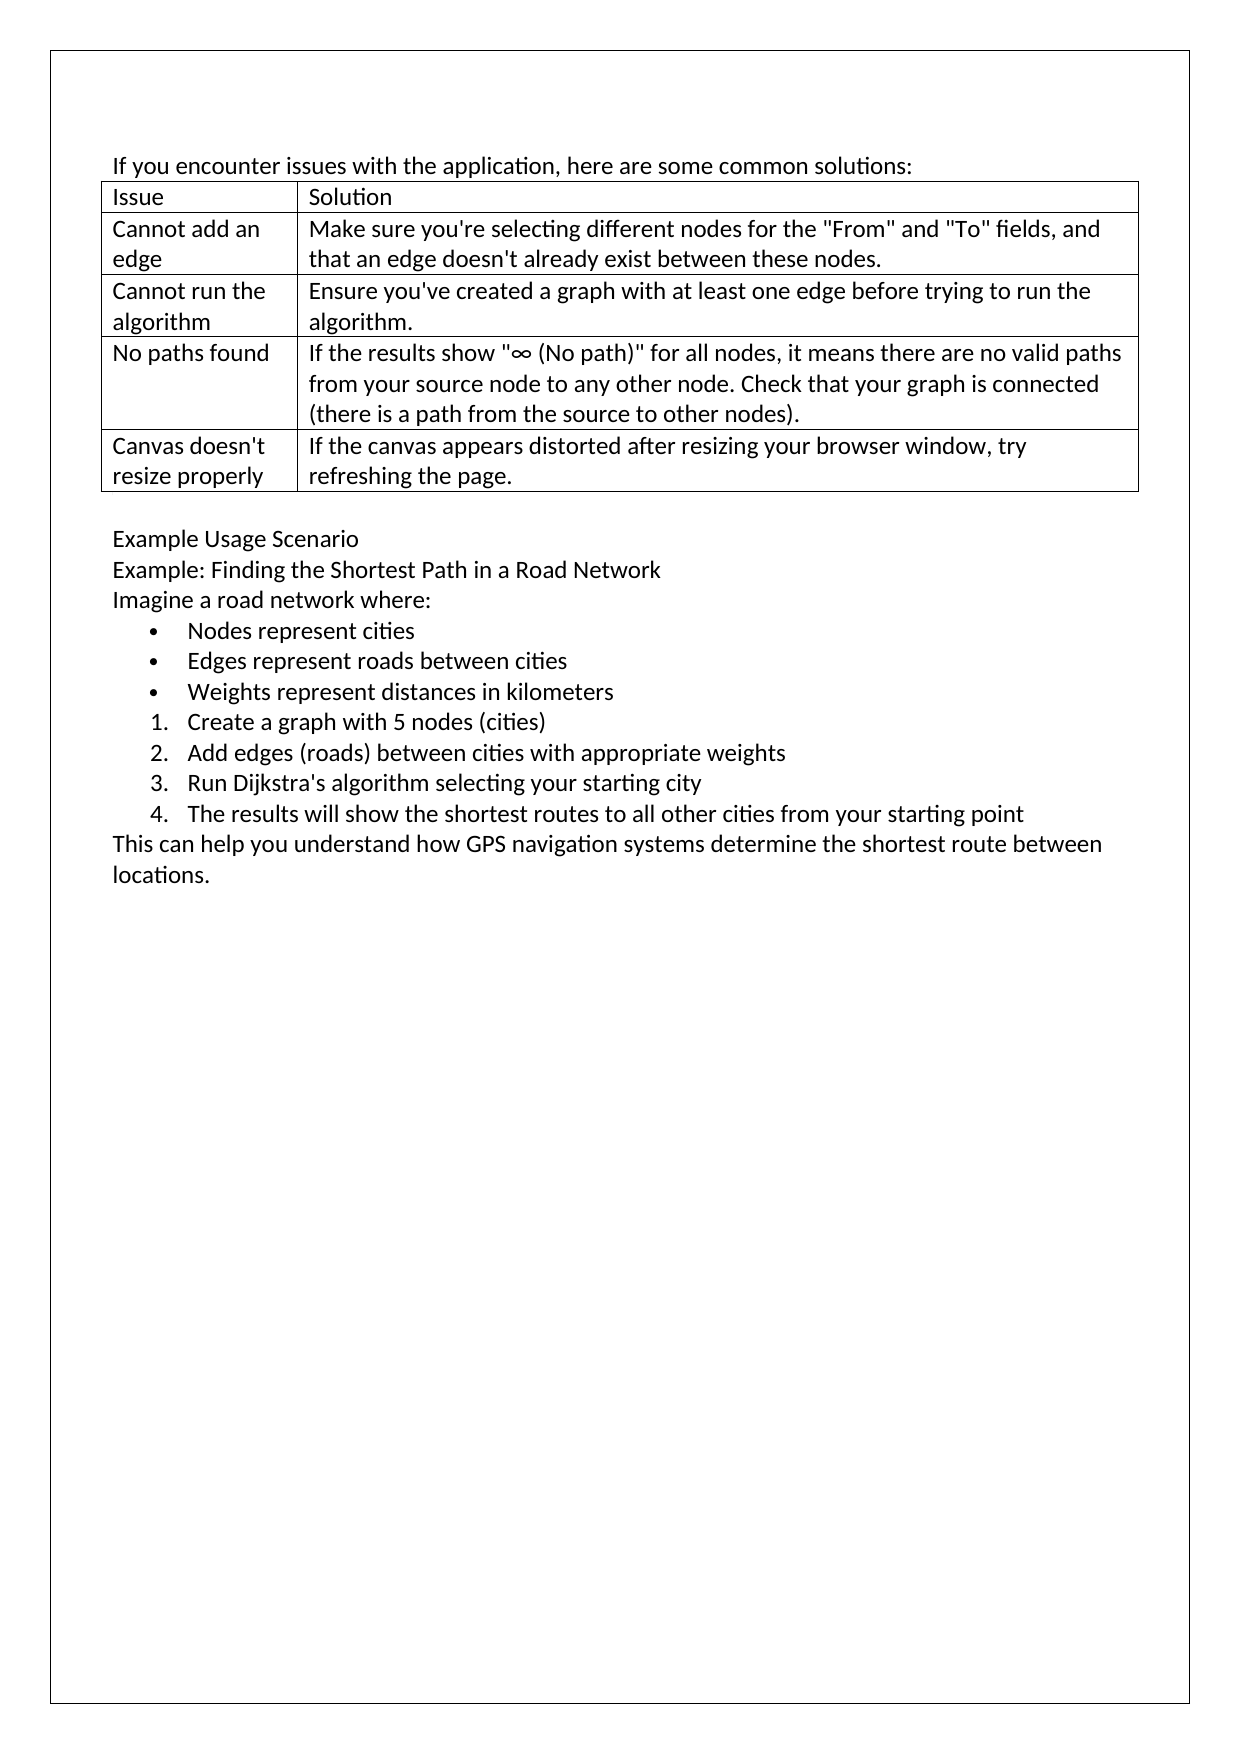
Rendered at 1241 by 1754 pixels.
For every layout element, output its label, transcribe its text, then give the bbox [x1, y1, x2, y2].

table_cell Ensure you've created a graph with at least one edge before trying to run the algorithm. [298, 275, 1138, 336]
text This can help you understand how GPS navigation systems determine the shortest route between locations. [112, 828, 1128, 889]
table_cell If the results show "∞ (No path)" for all nodes, it means there are no valid paths from your source node to any other node. Check that your graph is connected (there is a path from the source to other nodes). [298, 337, 1138, 429]
table_cell Cannot run the algorithm [102, 275, 297, 336]
table_header Solution [298, 182, 1138, 212]
table_cell Canvas doesn't resize properly [102, 430, 297, 491]
list Create a graph with 5 nodes (cities) [150, 706, 1128, 737]
text If you encounter issues with the application, here are some common solutions: [112, 150, 1128, 181]
list The results will show the shortest routes to all other cities from your starting point [150, 798, 1128, 828]
table_cell If the canvas appears distorted after resizing your browser window, try refreshing the page. [298, 430, 1138, 491]
list Nodes represent cities [150, 615, 1128, 645]
list Add edges (roads) between cities with appropriate weights [150, 737, 1128, 767]
list Weights represent distances in kilometers [150, 676, 1128, 706]
table_cell Cannot add an edge [102, 213, 297, 274]
table_cell Make sure you're selecting different nodes for the "From" and "To" fields, and that an edge doesn't already exist between these nodes. [298, 213, 1138, 274]
list Edges represent roads between cities [150, 645, 1128, 676]
table_header Issue [102, 182, 297, 212]
text Example Usage Scenario [112, 523, 1128, 554]
text Imagine a road network where: [112, 584, 1128, 615]
list Run Dijkstra's algorithm selecting your starting city [150, 767, 1128, 798]
table_cell No paths found [102, 337, 297, 429]
text Example: Finding the Shortest Path in a Road Network [112, 554, 1128, 584]
